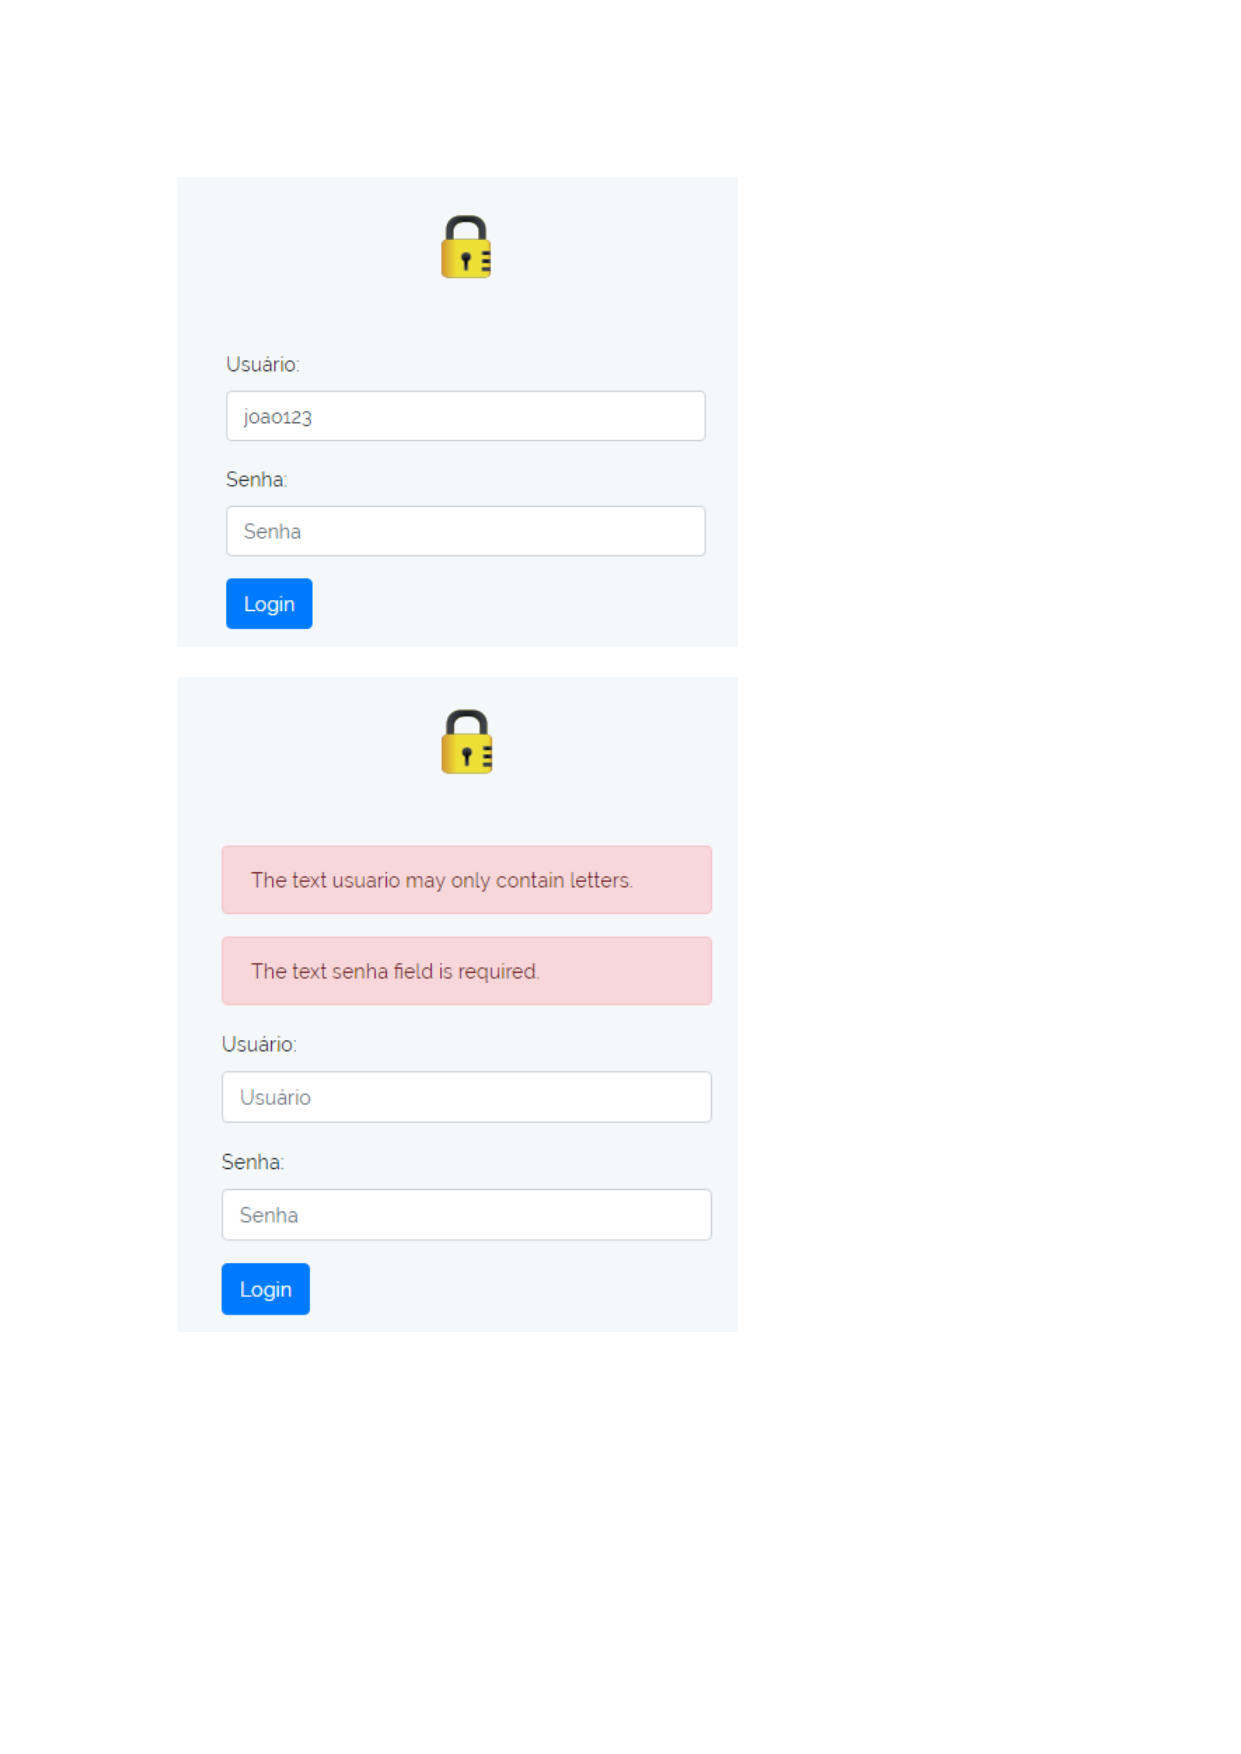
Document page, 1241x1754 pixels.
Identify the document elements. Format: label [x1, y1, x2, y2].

picture [177, 177, 739, 647]
picture [177, 677, 739, 1332]
